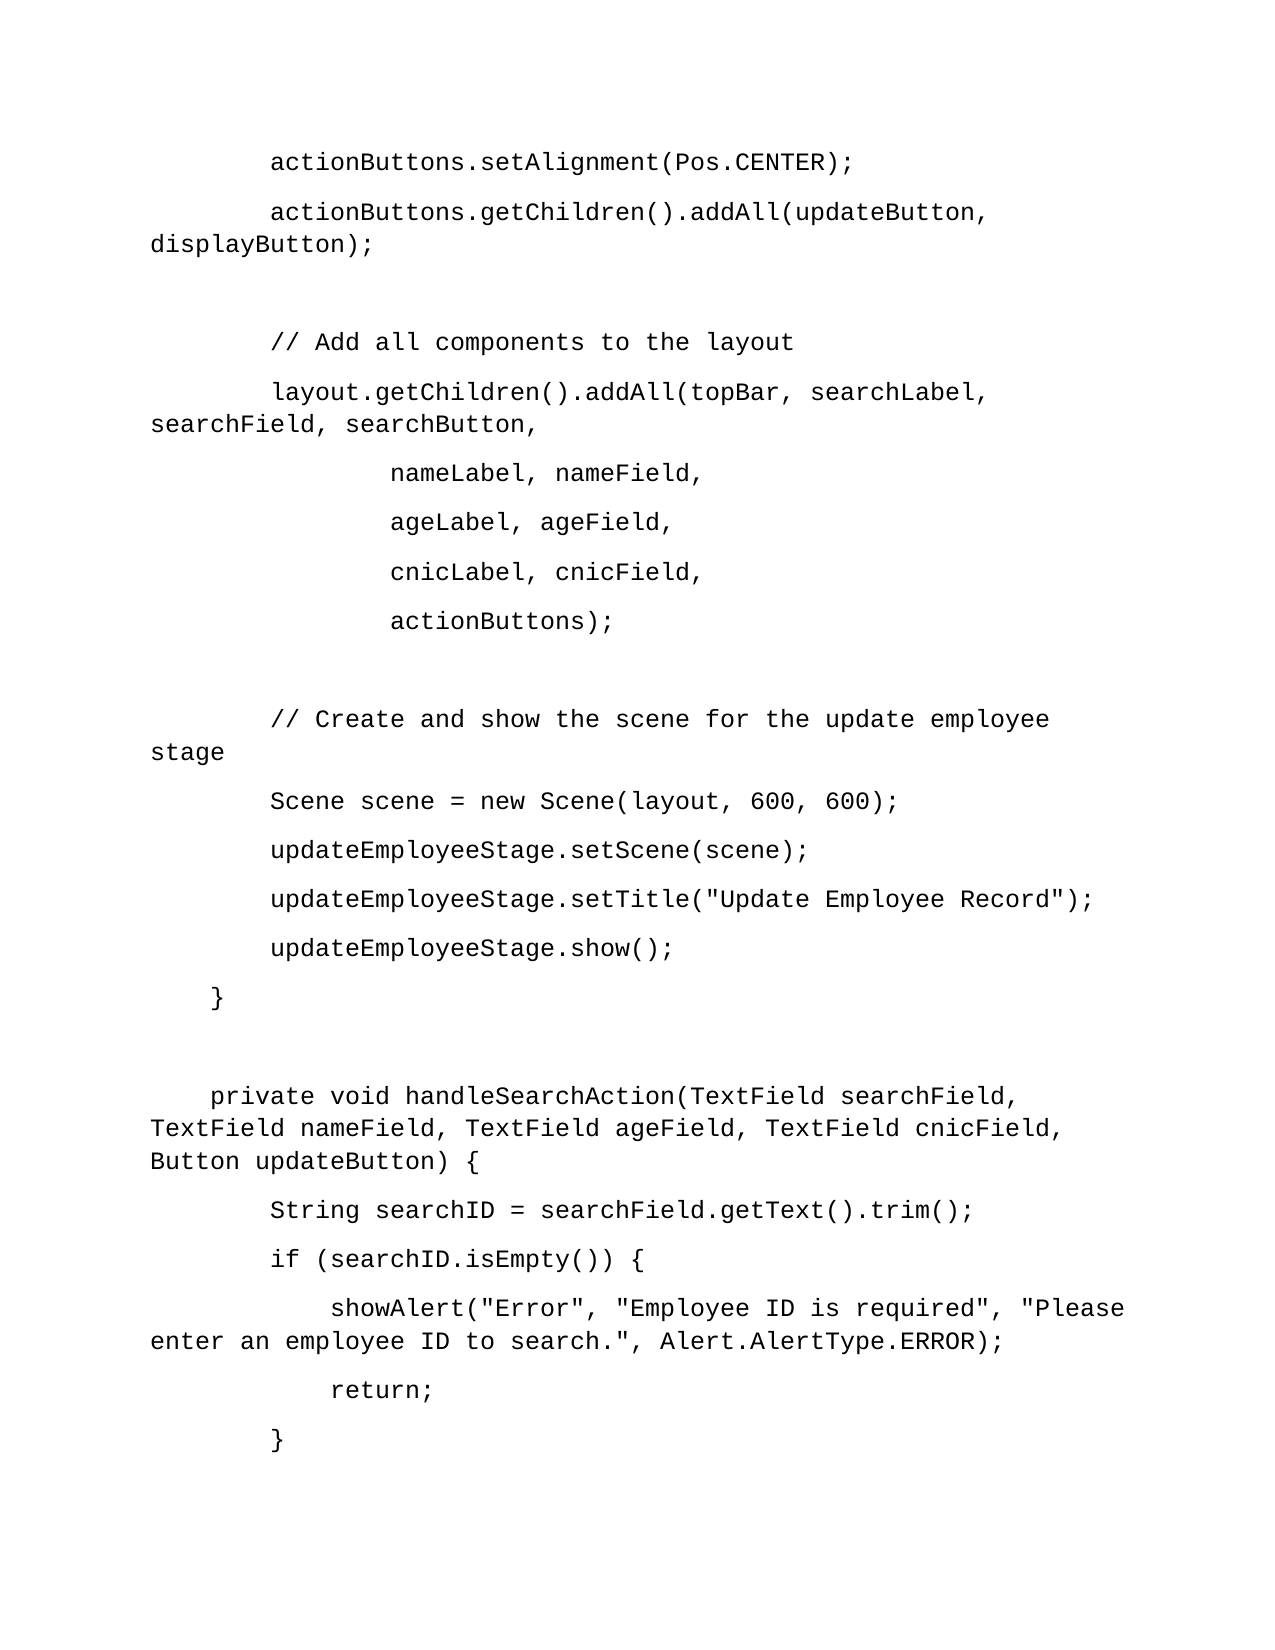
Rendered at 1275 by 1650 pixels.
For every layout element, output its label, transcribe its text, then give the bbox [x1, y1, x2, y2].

text nameLabel, nameField, [150, 461, 1125, 489]
text showAlert("Error", "Employee ID is required", "Please enter an employee ID to search.", Alert.AlertType.ERROR); [150, 1296, 1125, 1357]
text actionButtons.setAlignment(Pos.CENTER); [150, 150, 1125, 178]
text layout.getChildren().addAll(topBar, searchLabel, searchField, searchButton, [150, 379, 1125, 440]
text ageLabel, ageField, [150, 510, 1125, 538]
text updateEmployeeStage.setTitle("Update Employee Record"); [150, 887, 1125, 915]
text cnicLabel, cnicField, [150, 559, 1125, 587]
text private void handleSearchAction(TextField searchField, TextField nameField, TextField ageField, TextField cnicField, Button updateButton) { [150, 1083, 1125, 1177]
text if (searchID.isEmpty()) { [150, 1247, 1125, 1275]
text } [150, 1427, 1125, 1455]
text } [150, 985, 1125, 1013]
text actionButtons); [150, 608, 1125, 637]
text Scene scene = new Scene(layout, 600, 600); [150, 788, 1125, 817]
text // Add all components to the layout [150, 330, 1125, 358]
text actionButtons.getChildren().addAll(updateButton, displayButton); [150, 199, 1125, 260]
text updateEmployeeStage.setScene(scene); [150, 837, 1125, 866]
text String searchID = searchField.getText().trim(); [150, 1197, 1125, 1226]
text updateEmployeeStage.show(); [150, 936, 1125, 964]
text return; [150, 1377, 1125, 1406]
text // Create and show the scene for the update employee stage [150, 707, 1125, 767]
